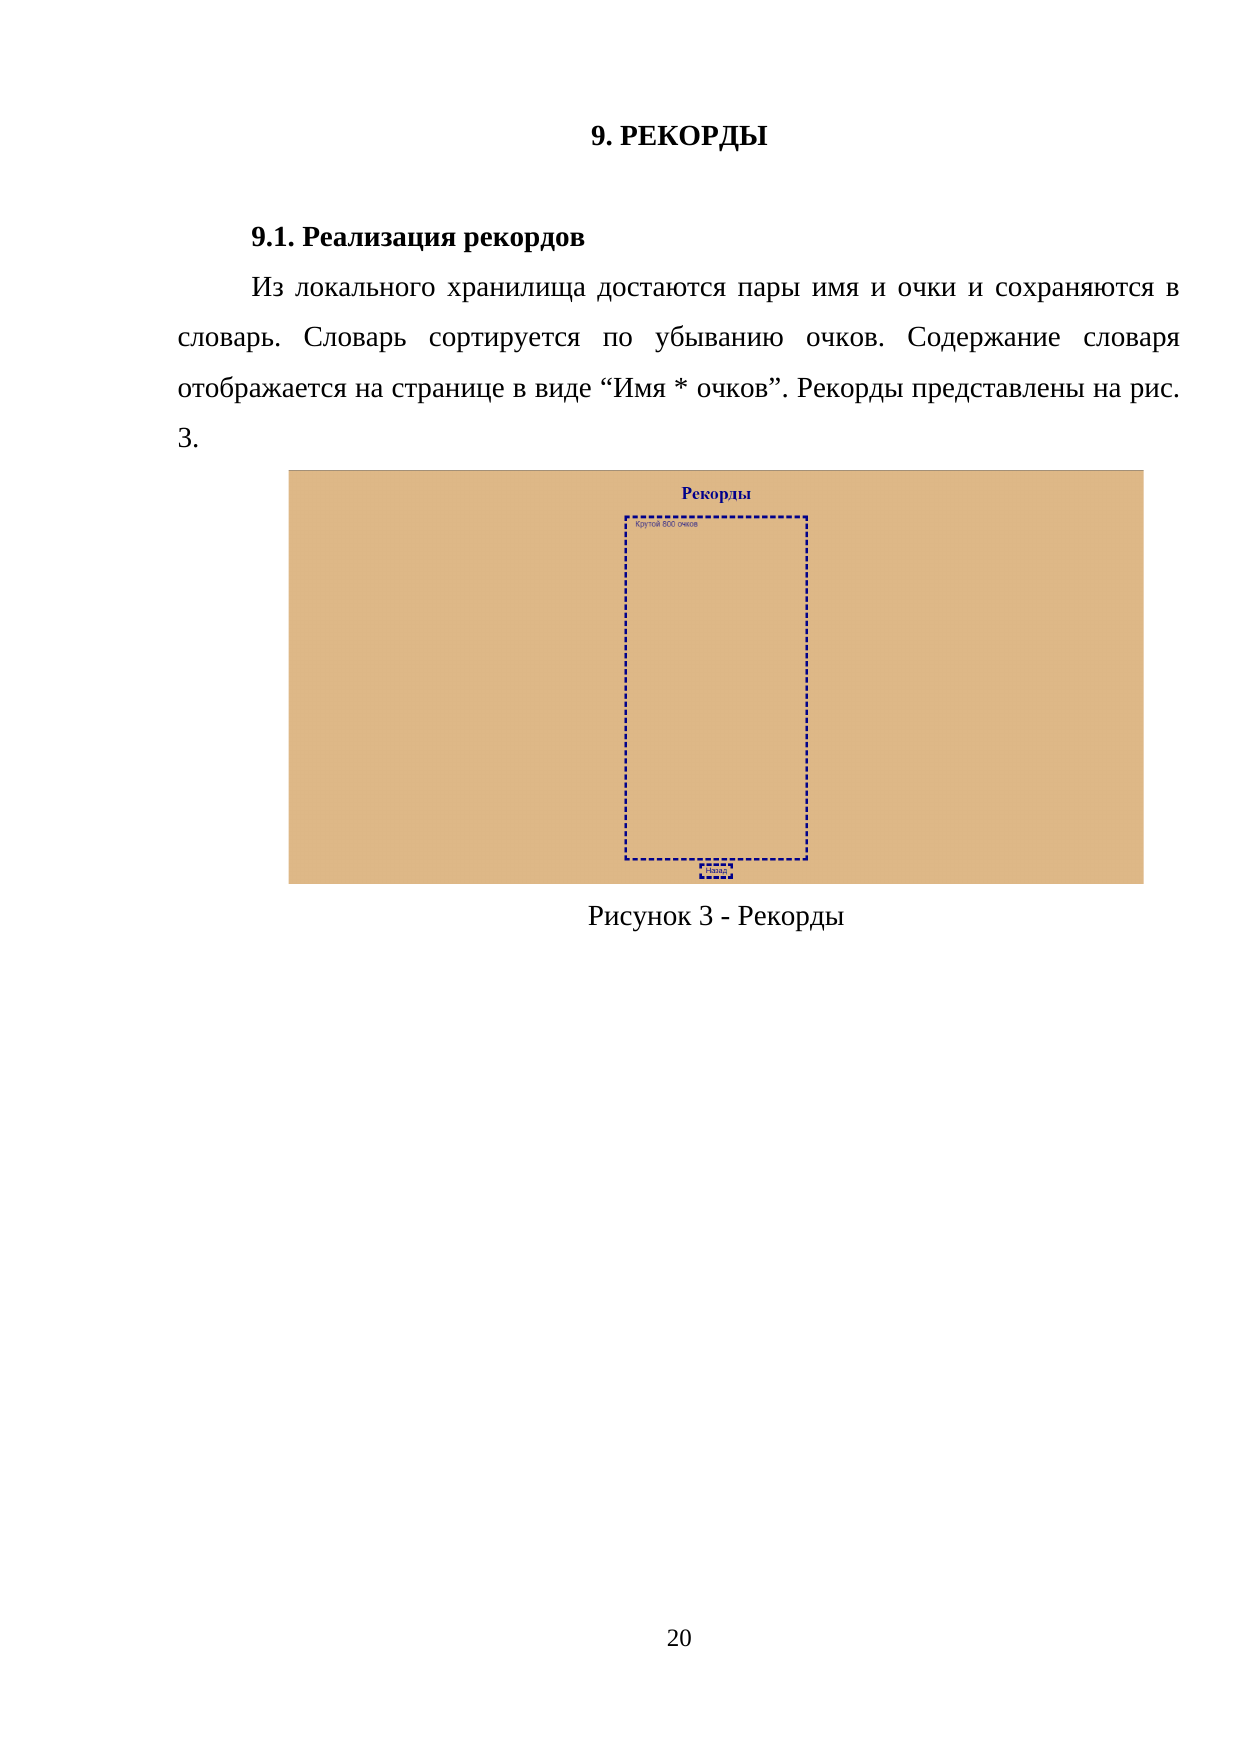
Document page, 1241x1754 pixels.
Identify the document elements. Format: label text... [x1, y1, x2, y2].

text Рисунок 3 - Рекорды [177, 898, 1181, 932]
text Из локального хранилища достаются пары имя и очки и сохраняются в словарь. Словарь сортируется по убыванию очков. Содержание словаря отображается на странице в виде “Имя * очков”. Рекорды представлены на рис. 3. [177, 269, 1181, 453]
picture [288, 470, 1144, 884]
text 9. РЕКОРДЫ [177, 118, 1181, 152]
text 9.1. Реализация рекордов [177, 219, 1181, 252]
